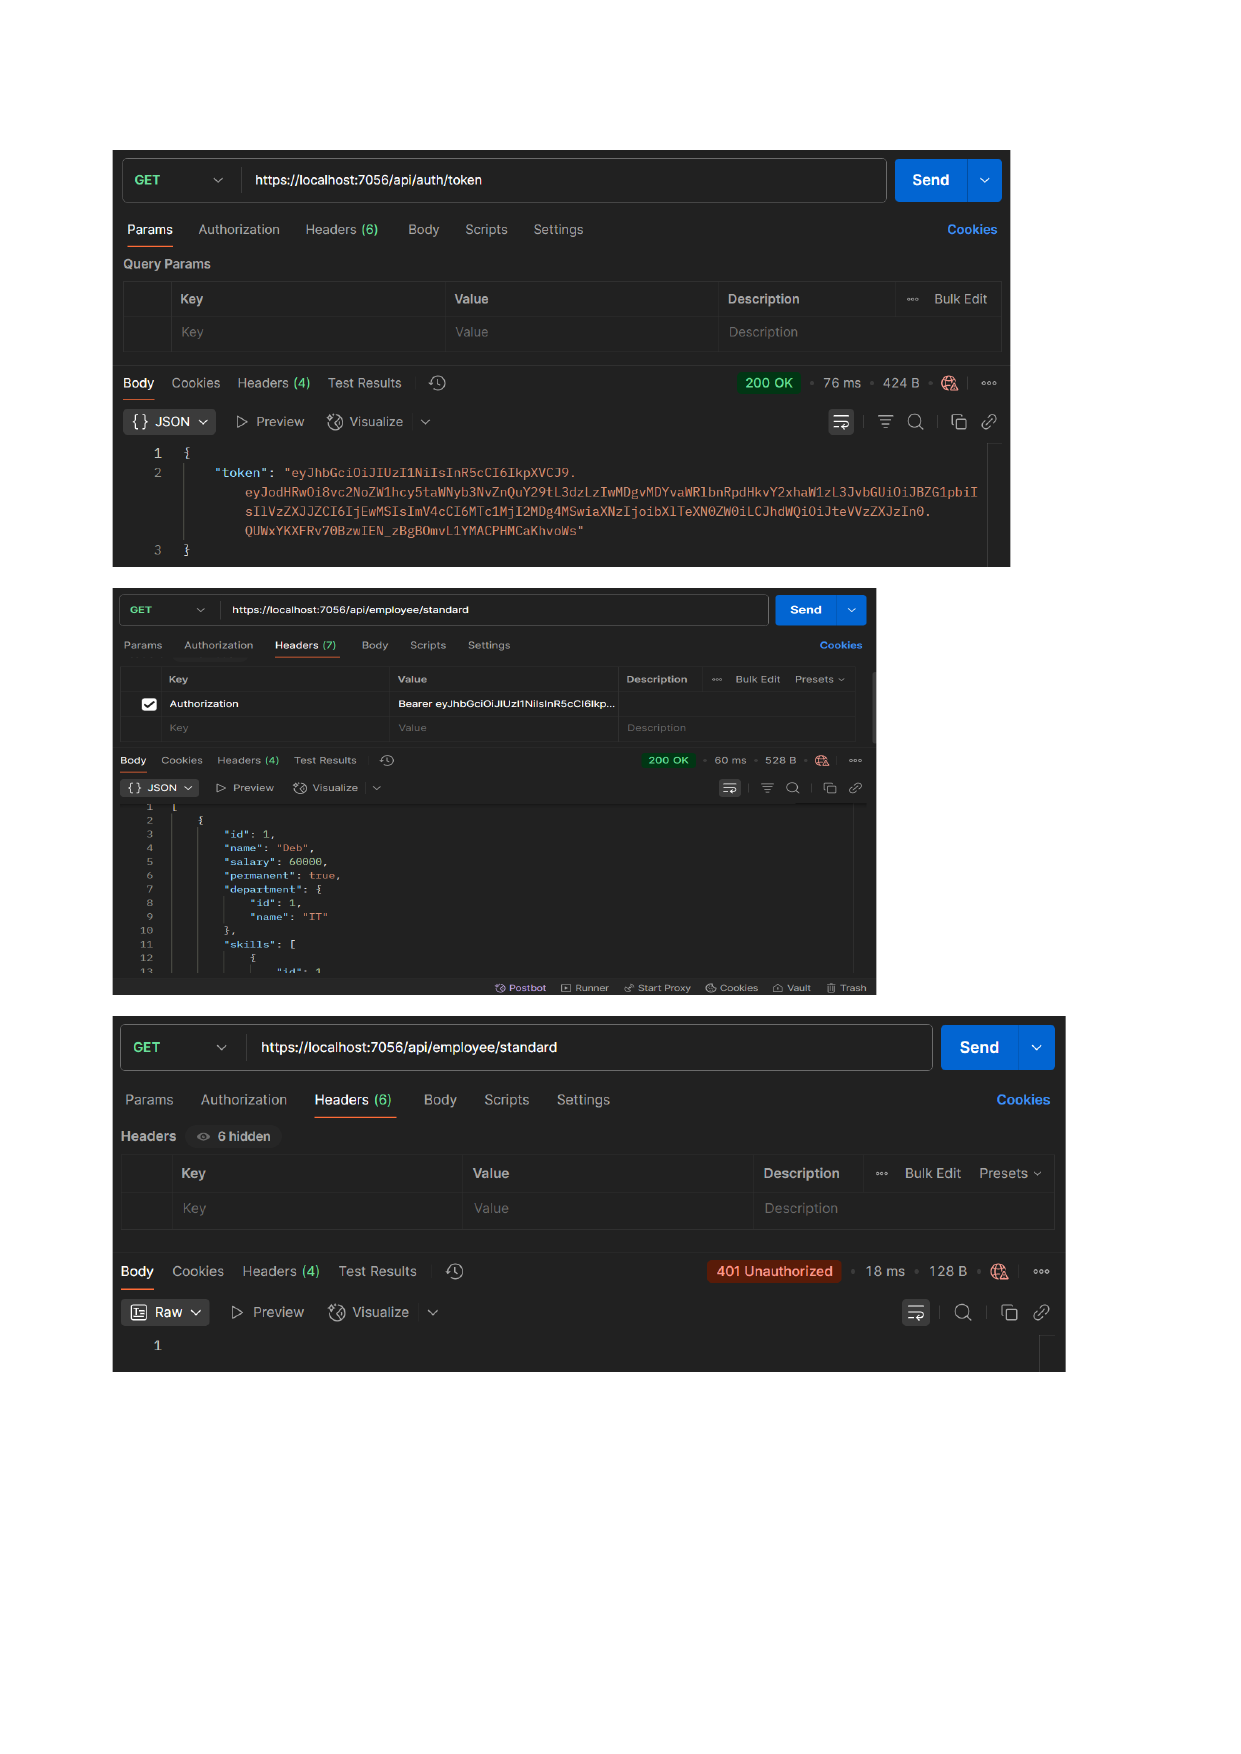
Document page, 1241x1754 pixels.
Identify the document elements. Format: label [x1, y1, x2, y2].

picture [112, 1016, 1066, 1372]
picture [112, 150, 1011, 567]
picture [112, 588, 877, 995]
